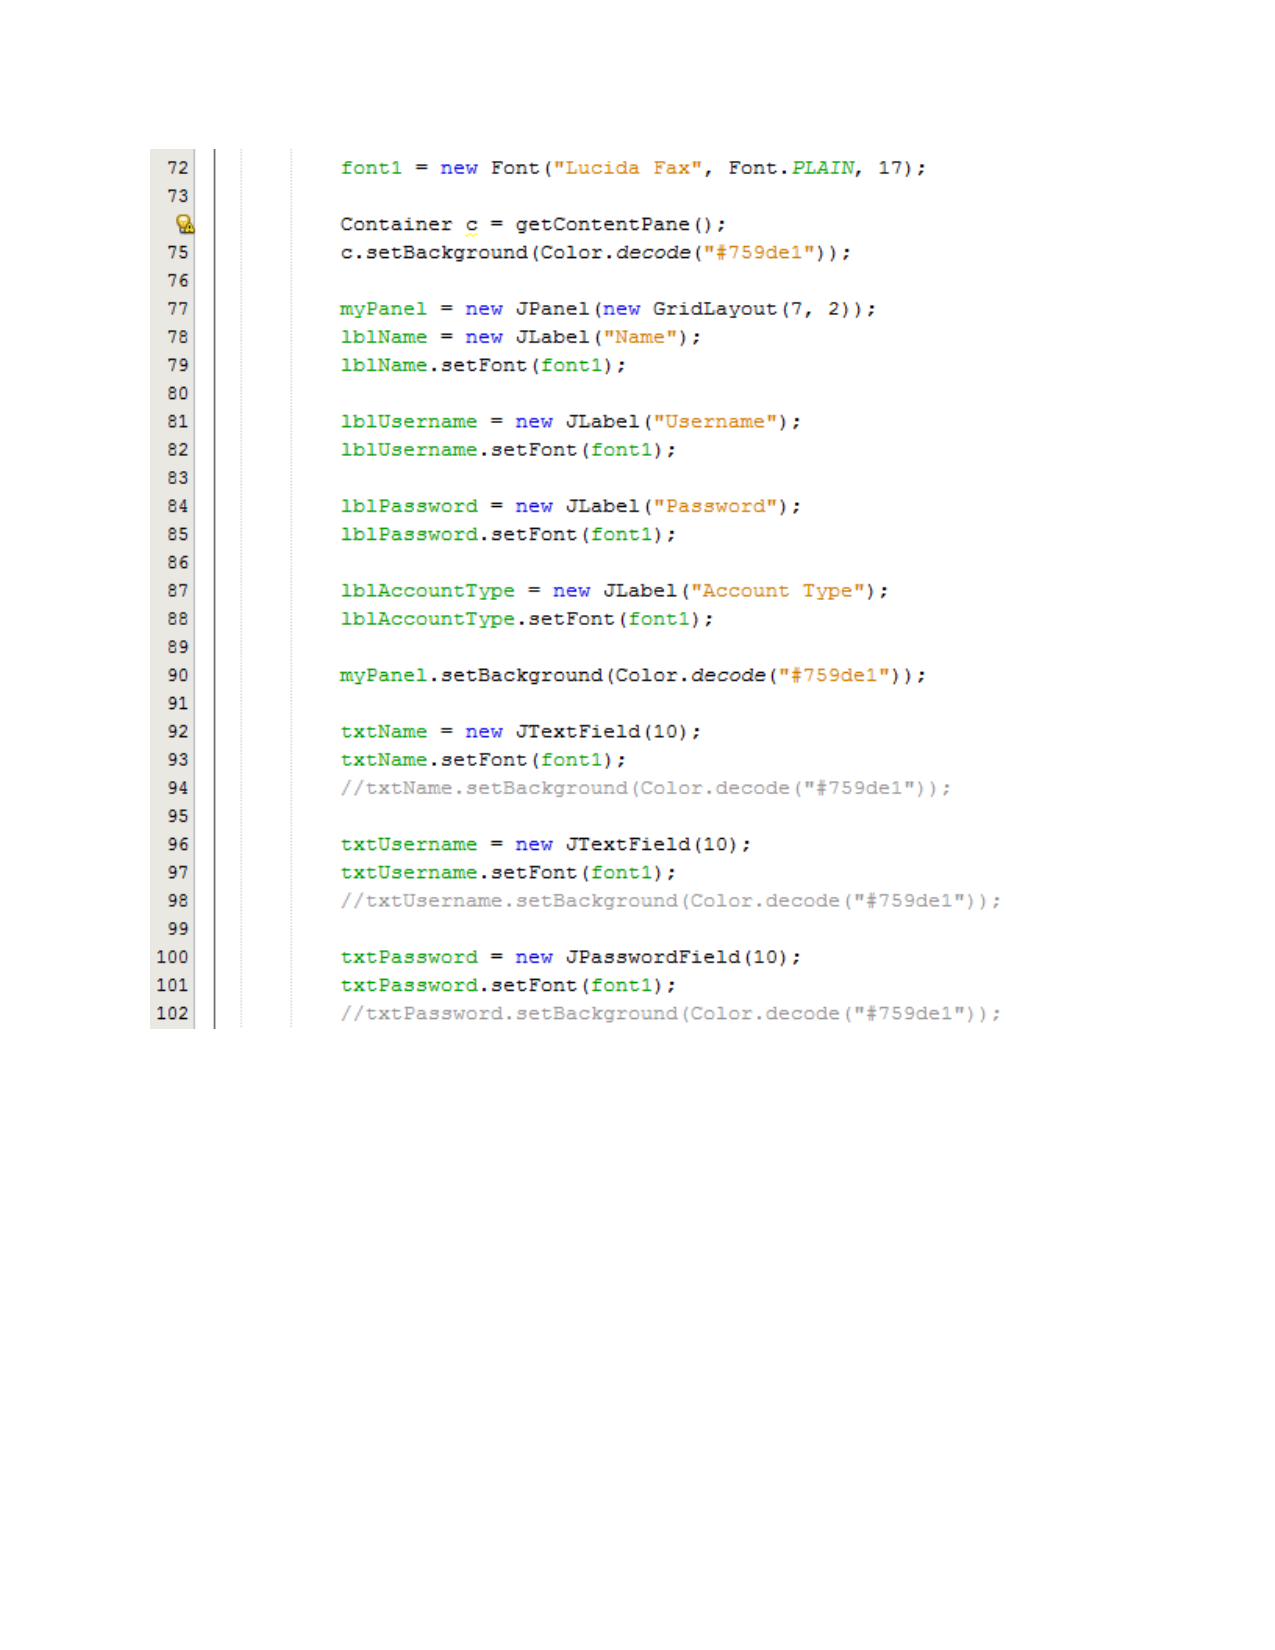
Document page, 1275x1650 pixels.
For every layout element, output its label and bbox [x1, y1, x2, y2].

picture [150, 149, 1008, 1029]
